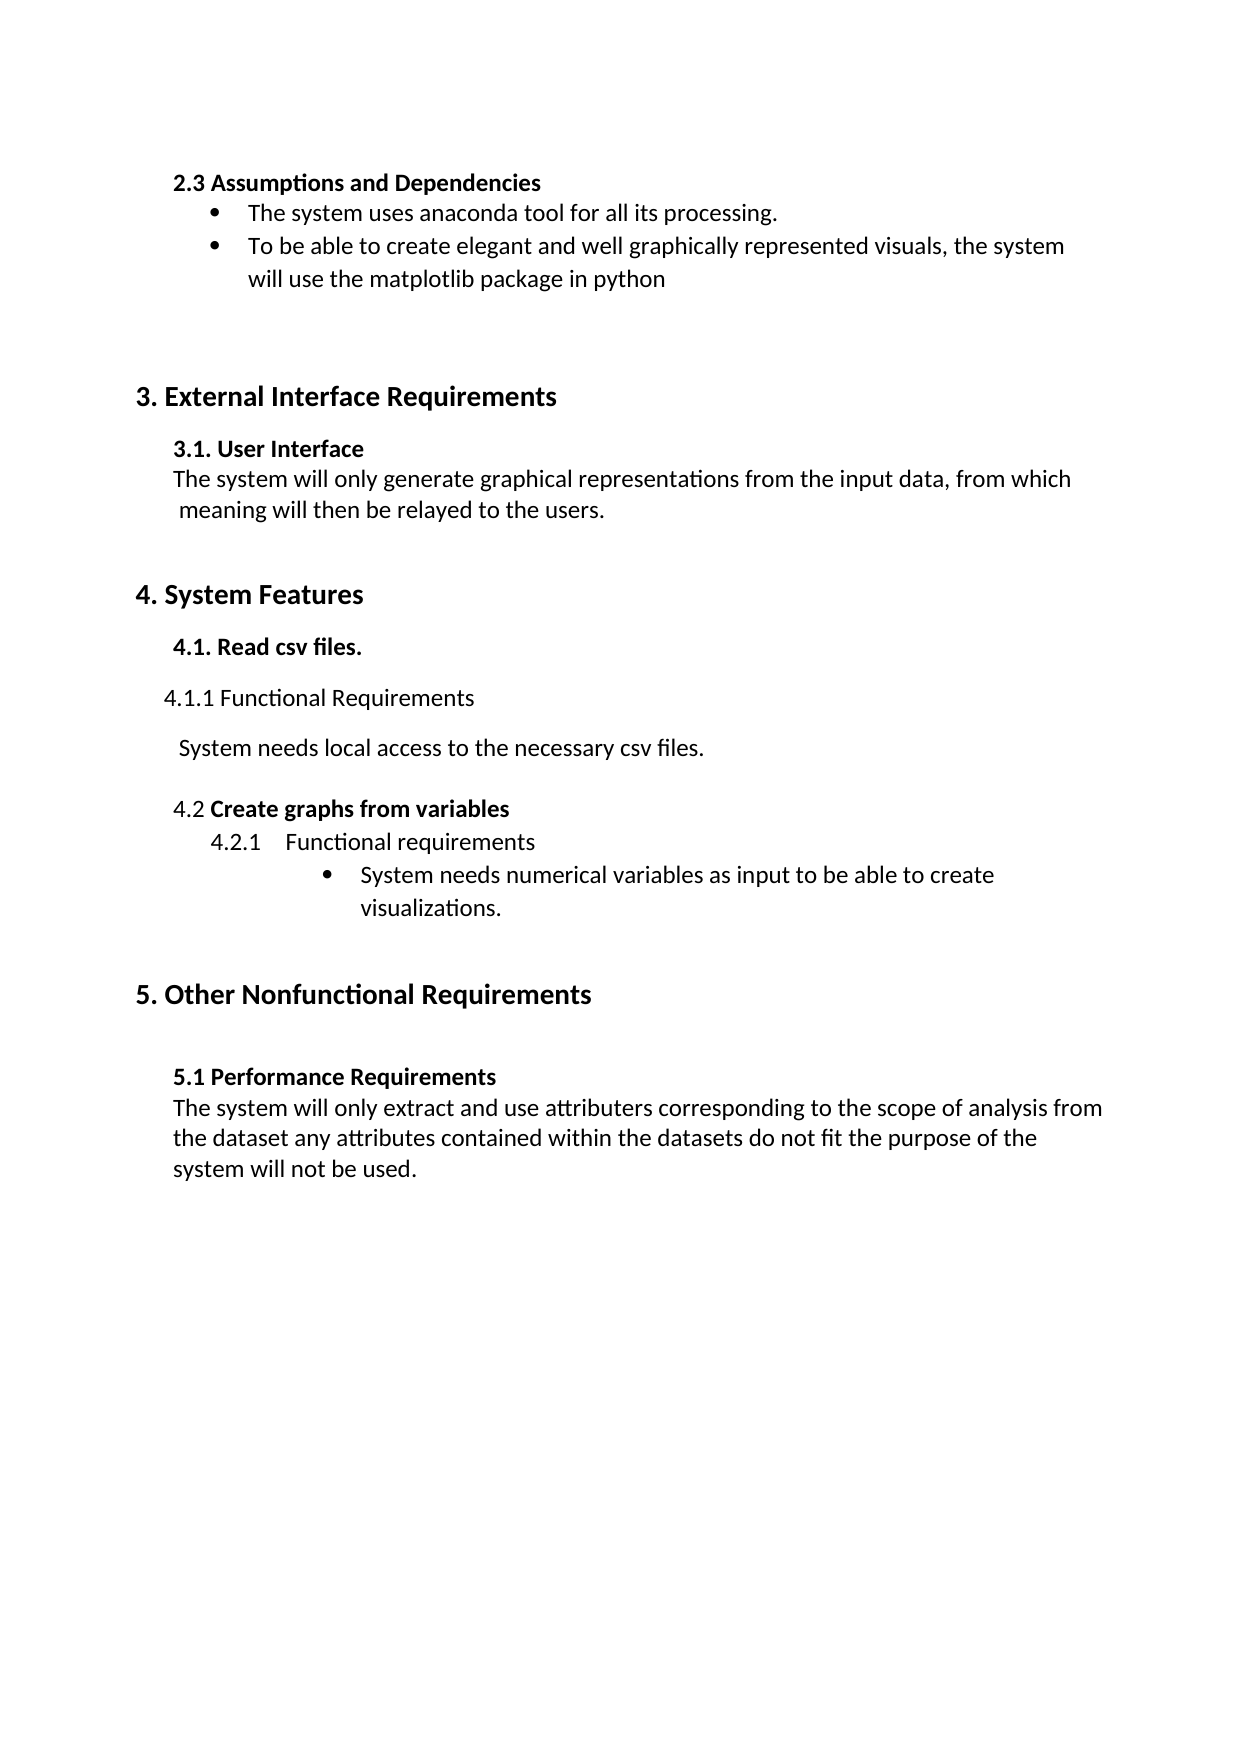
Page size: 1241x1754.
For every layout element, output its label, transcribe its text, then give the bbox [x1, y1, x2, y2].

list Create graphs from variables [173, 793, 1105, 823]
text 3. External Interface Requirements [135, 378, 1105, 413]
text 4.1.1 Functional Requirements [135, 682, 1105, 713]
list 2.3 Assumptions and Dependencies [173, 167, 1105, 197]
list The system will only generate graphical representations from the input data, from which [173, 463, 1105, 494]
text 4. System Features [135, 576, 1105, 611]
list System needs numerical variables as input to be able to create visualizations. [323, 859, 1105, 922]
list 4.1. Read csv files. [173, 631, 1105, 661]
list 5.1 Performance Requirements [173, 1062, 1105, 1092]
list meaning will then be relayed to the users. [173, 494, 1105, 524]
list To be able to create elegant and well graphically represented visuals, the system will use the matplotlib package in python [210, 230, 1105, 293]
list The system uses anaconda tool for all its processing. [210, 197, 1105, 228]
list System needs local access to the necessary csv files. [173, 732, 1105, 762]
list 3.1. User Interface [173, 433, 1105, 463]
list The system will only extract and use attributers corresponding to the scope of analysis from [173, 1092, 1105, 1123]
list the dataset any attributes contained within the datasets do not fit the purpose of the [173, 1123, 1105, 1153]
text 5. Other Nonfunctional Requirements [135, 976, 1105, 1012]
list system will not be used. [173, 1153, 1105, 1184]
list Functional requirements [210, 826, 1105, 856]
